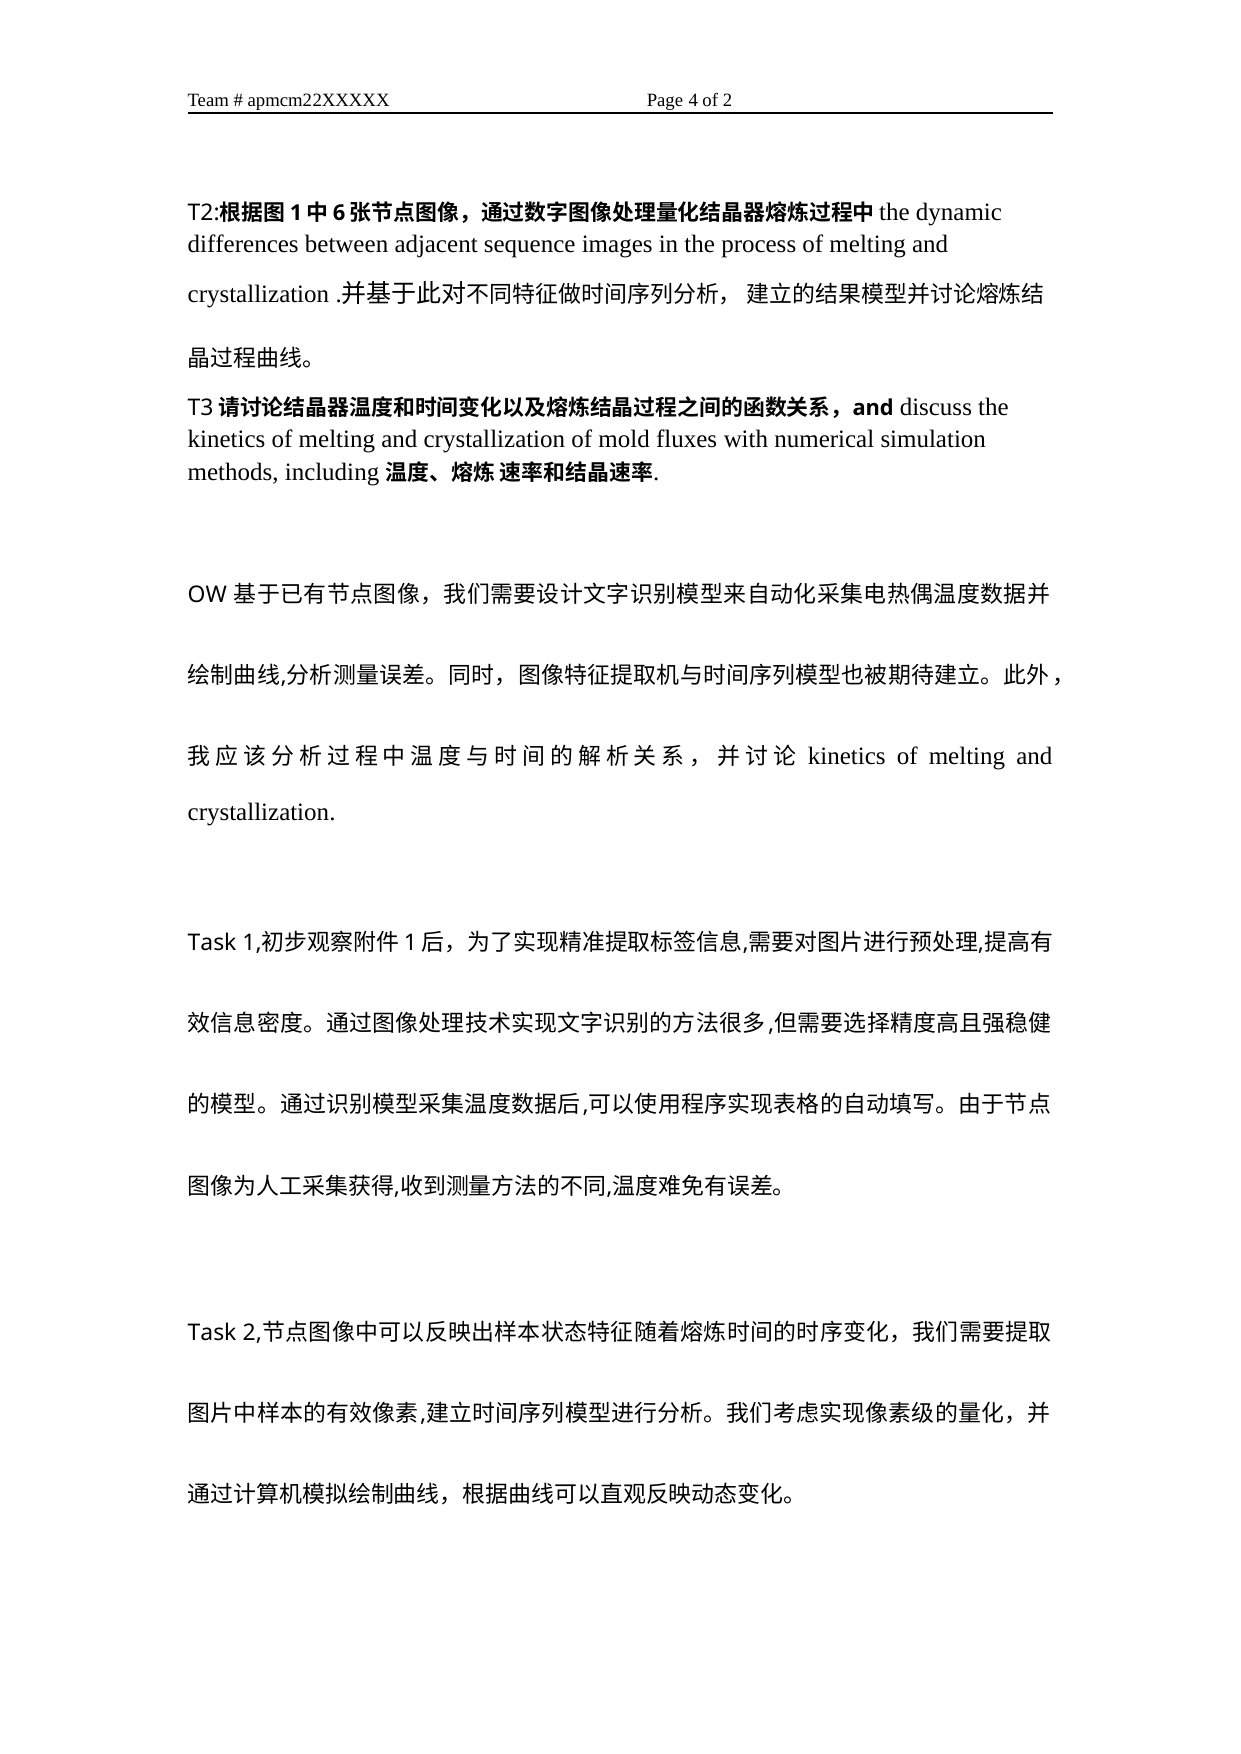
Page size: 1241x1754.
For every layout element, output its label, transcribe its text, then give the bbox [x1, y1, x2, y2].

text OW 基于已有节点图像，我们需要设计文字识别模型来自动化采集电热偶温度数据并绘制曲线,分析测量误差。同时，图像特征提取机与时间序列模型也被期待建立。此外，我应该分析过程中温度与时间的解析关系，并讨论kinetics of melting and crystallization. [187, 560, 1053, 828]
text T2:根据图1中6张节点图像，通过数字图像处理量化结晶器熔炼过程中the dynamic differences between adjacent sequence images in the process of melting and crystallization .并基于此对不同特征做时间序列分析， 建立的结果模型并讨论熔炼结晶过程曲线。 [187, 194, 1053, 389]
text T3请讨论结晶器温度和时间变化以及熔炼结晶过程之间的函数关系，and discuss the kinetics of melting and crystallization of mold fluxes with numerical simulation methods, including 温度、熔炼 速率和结晶速率. [187, 389, 1053, 487]
text Task 2,节点图像中可以反映出样本状态特征随着熔炼时间的时序变化，我们需要提取图片中样本的有效像素,建立时间序列模型进行分析。我们考虑实现像素级的量化，并通过计算机模拟绘制曲线，根据曲线可以直观反映动态变化。 [187, 1298, 1053, 1525]
text Task 1,初步观察附件1后，为了实现精准提取标签信息,需要对图片进行预处理,提高有效信息密度。通过图像处理技术实现文字识别的方法很多,但需要选择精度高且强稳健的模型。通过识别模型采集温度数据后,可以使用程序实现表格的自动填写。由于节点图像为人工采集获得,收到测量方法的不同,温度难免有误差。 [187, 908, 1053, 1217]
